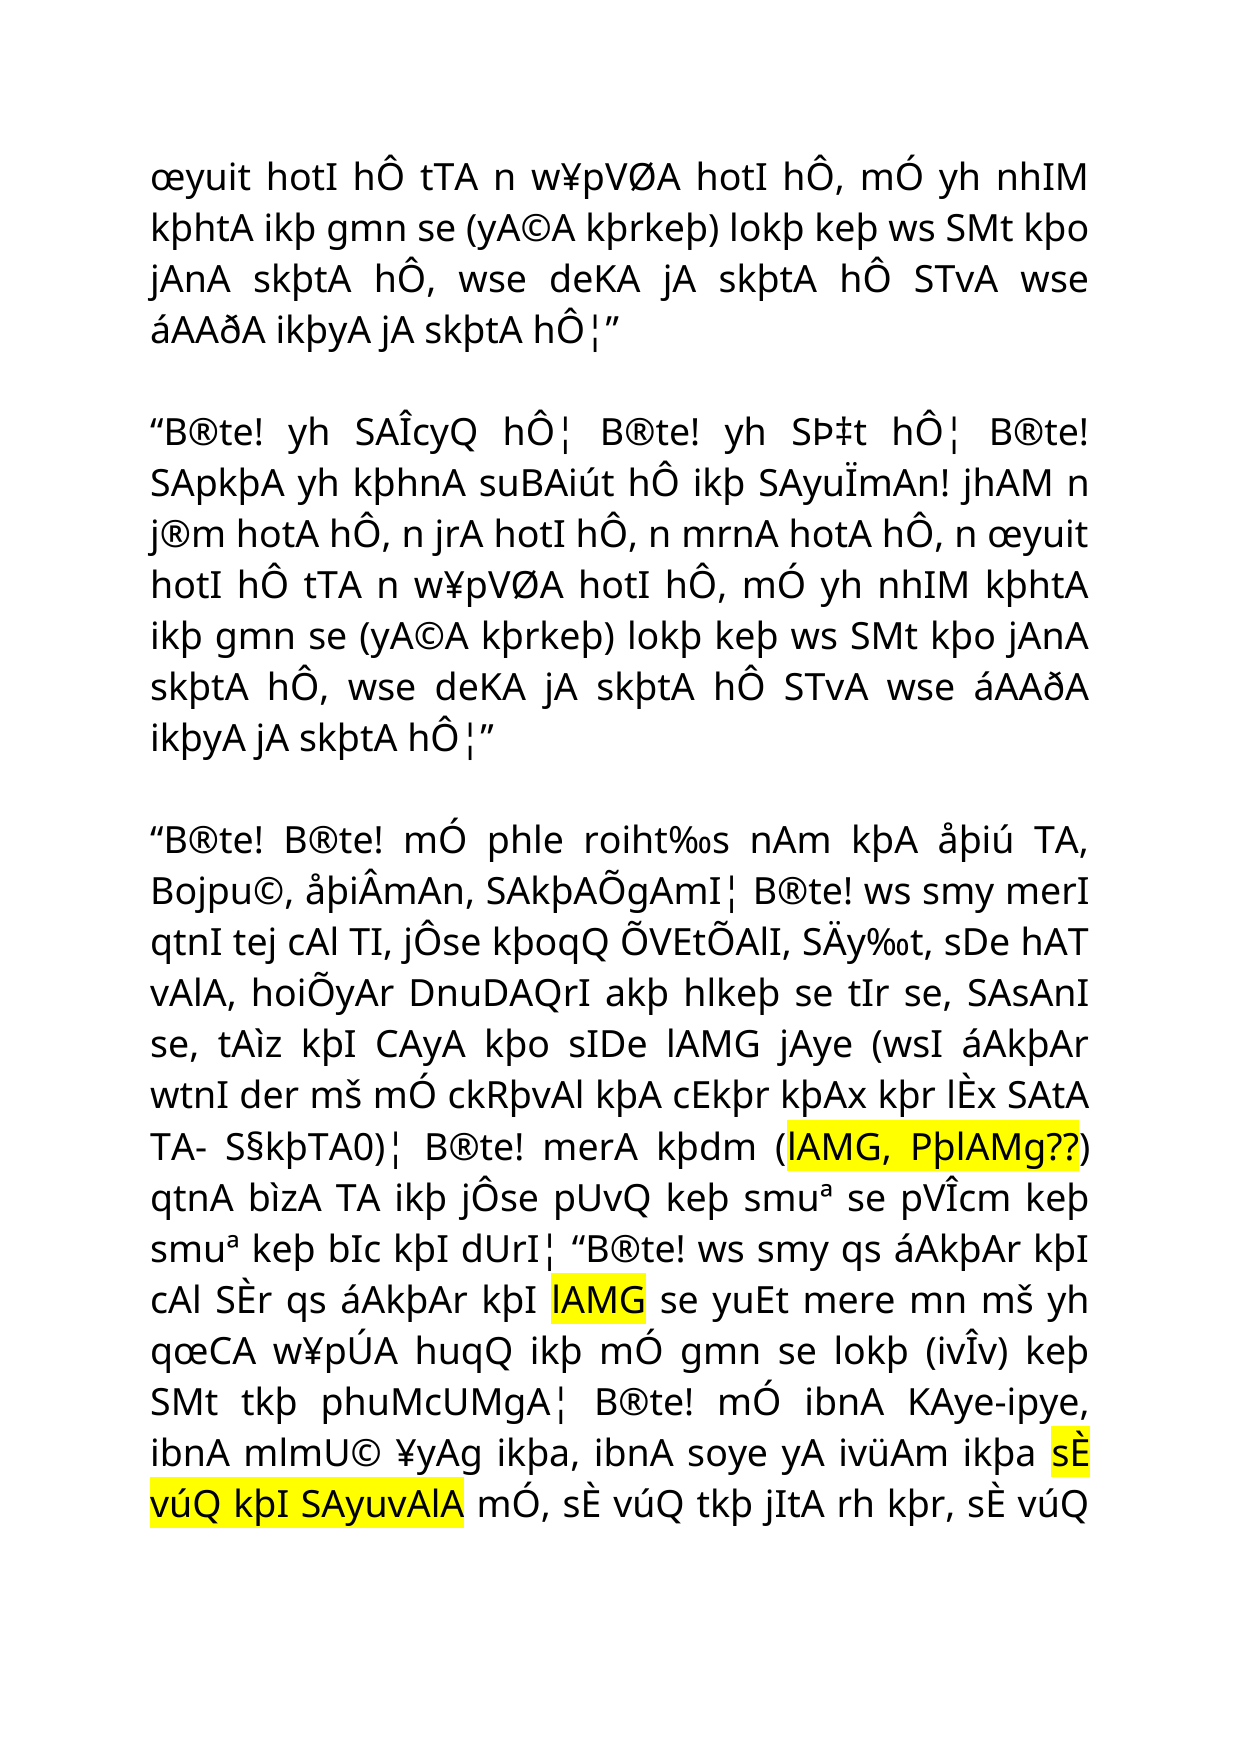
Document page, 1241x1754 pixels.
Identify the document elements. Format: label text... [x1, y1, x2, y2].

text “B®te! yh SAÎcyQ hÔ¦ B®te! yh SÞ‡t hÔ¦ B®te! SApkþA yh kþhnA suBAiút hÔ ikþ SAyuÏmAn! jhAM n j®m hotA hÔ, n jrA hotI hÔ, n mrnA hotA hÔ, n œyuit hotI hÔ tTA n w¥pVØA hotI hÔ, mÓ yh nhIM kþhtA ikþ gmn se (yA©A kþrkeþ) lokþ keþ ws SMt kþo jAnA skþtA hÔ, wse deKA jA skþtA hÔ STvA wse áAAðA ikþyA jA skþtA hÔ¦” [150, 405, 1090, 762]
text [150, 813, 1090, 1528]
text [150, 150, 1090, 354]
